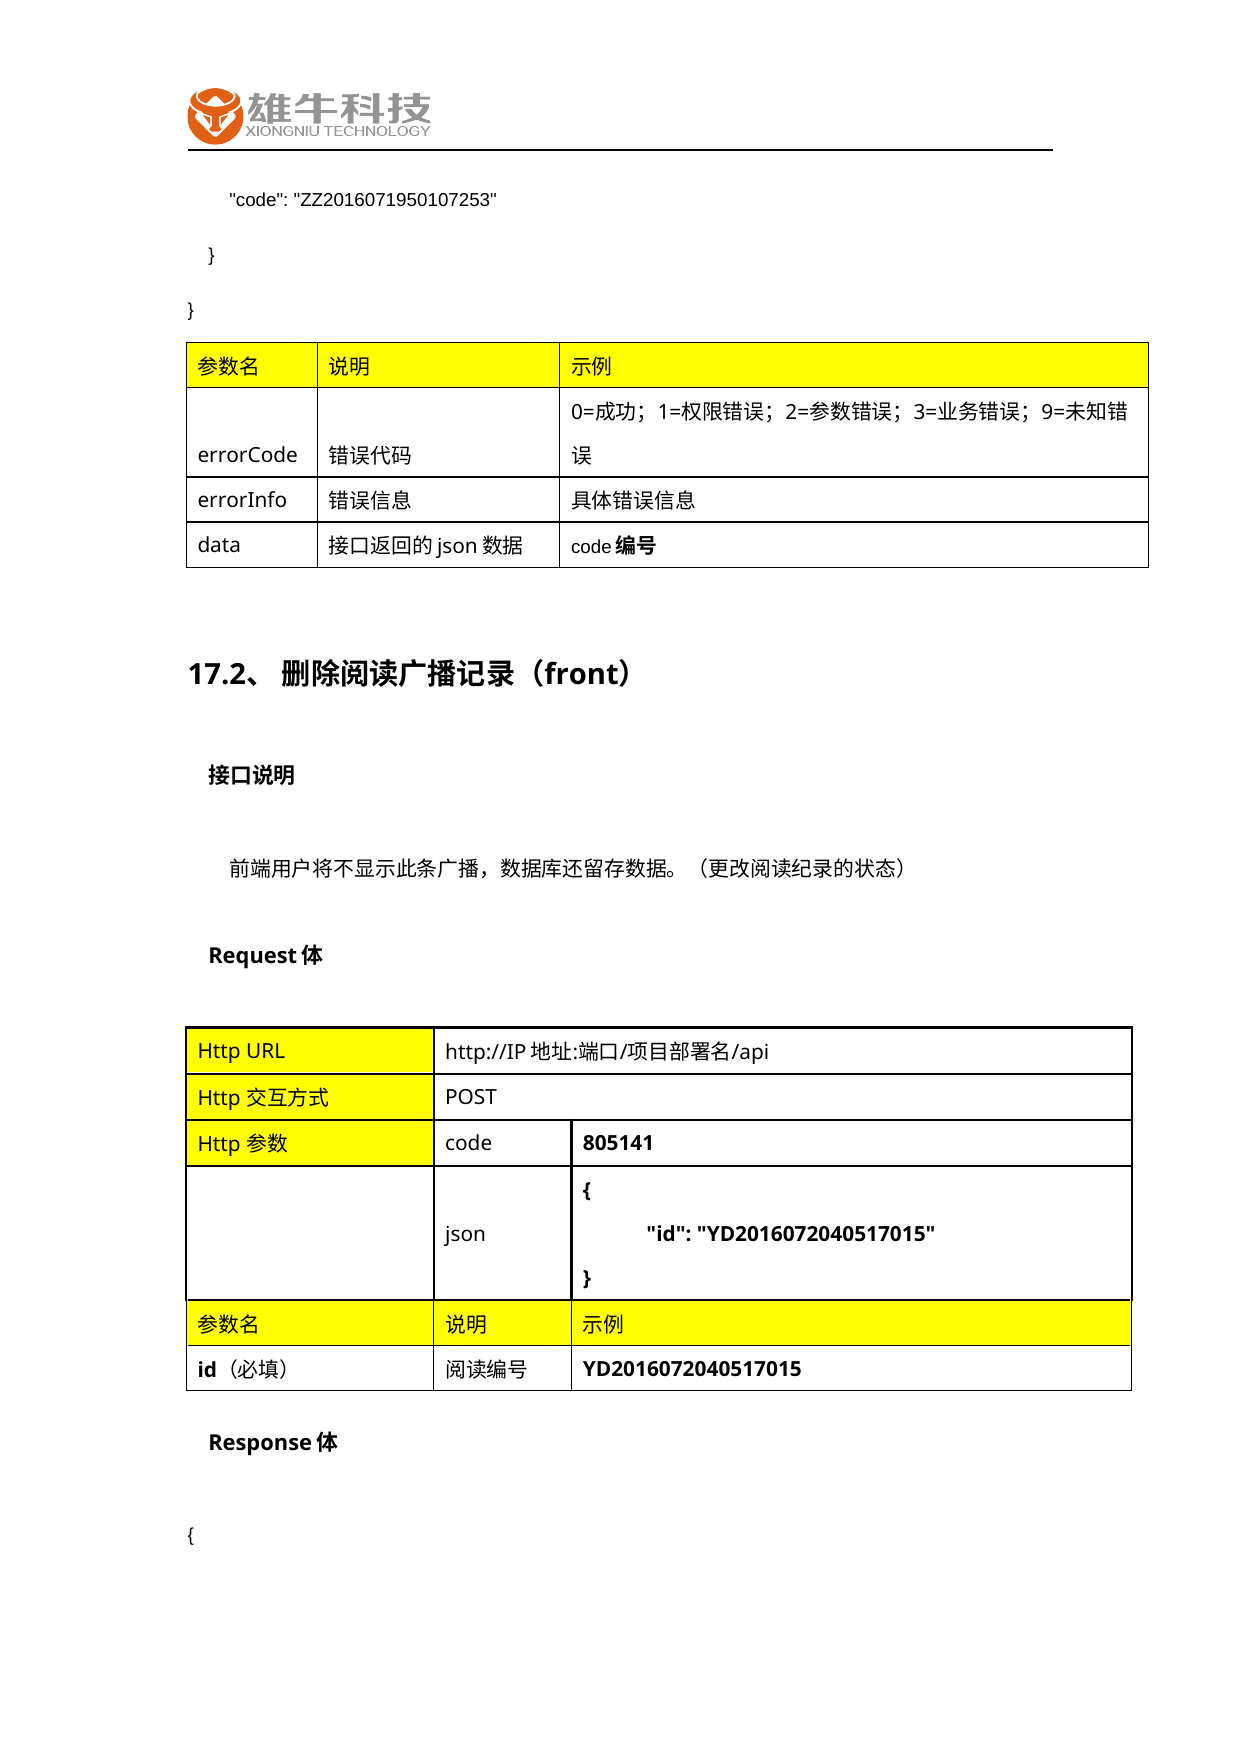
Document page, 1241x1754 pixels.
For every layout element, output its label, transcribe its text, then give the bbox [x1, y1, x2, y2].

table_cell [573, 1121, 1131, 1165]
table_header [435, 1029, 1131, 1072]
subtitle 接口说明 [202, 752, 1053, 796]
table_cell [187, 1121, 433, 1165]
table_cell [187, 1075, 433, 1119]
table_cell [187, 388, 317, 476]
text } [187, 232, 1053, 277]
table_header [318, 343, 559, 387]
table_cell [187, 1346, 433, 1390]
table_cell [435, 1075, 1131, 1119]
text 前端用户将不显示此条广播，数据库还留存数据。（更改阅读纪录的状态） [187, 846, 1053, 890]
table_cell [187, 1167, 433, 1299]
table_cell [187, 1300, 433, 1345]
text { [187, 1513, 1053, 1557]
subtitle Response体 [202, 1418, 1053, 1462]
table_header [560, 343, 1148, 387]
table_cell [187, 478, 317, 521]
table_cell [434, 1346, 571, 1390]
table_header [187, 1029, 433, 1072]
subtitle 删除阅读广播记录（front） [187, 649, 1053, 693]
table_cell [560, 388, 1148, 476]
subtitle Request体 [202, 932, 1053, 976]
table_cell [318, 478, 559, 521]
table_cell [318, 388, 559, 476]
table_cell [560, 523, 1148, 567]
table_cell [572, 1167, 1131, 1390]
text } [187, 287, 1053, 331]
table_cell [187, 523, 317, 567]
picture [187, 88, 433, 147]
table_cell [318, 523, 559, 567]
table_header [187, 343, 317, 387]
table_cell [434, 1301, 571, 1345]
text "code": "ZZ2016071950107253" [187, 178, 1053, 222]
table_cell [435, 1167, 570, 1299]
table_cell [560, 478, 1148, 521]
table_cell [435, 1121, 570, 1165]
